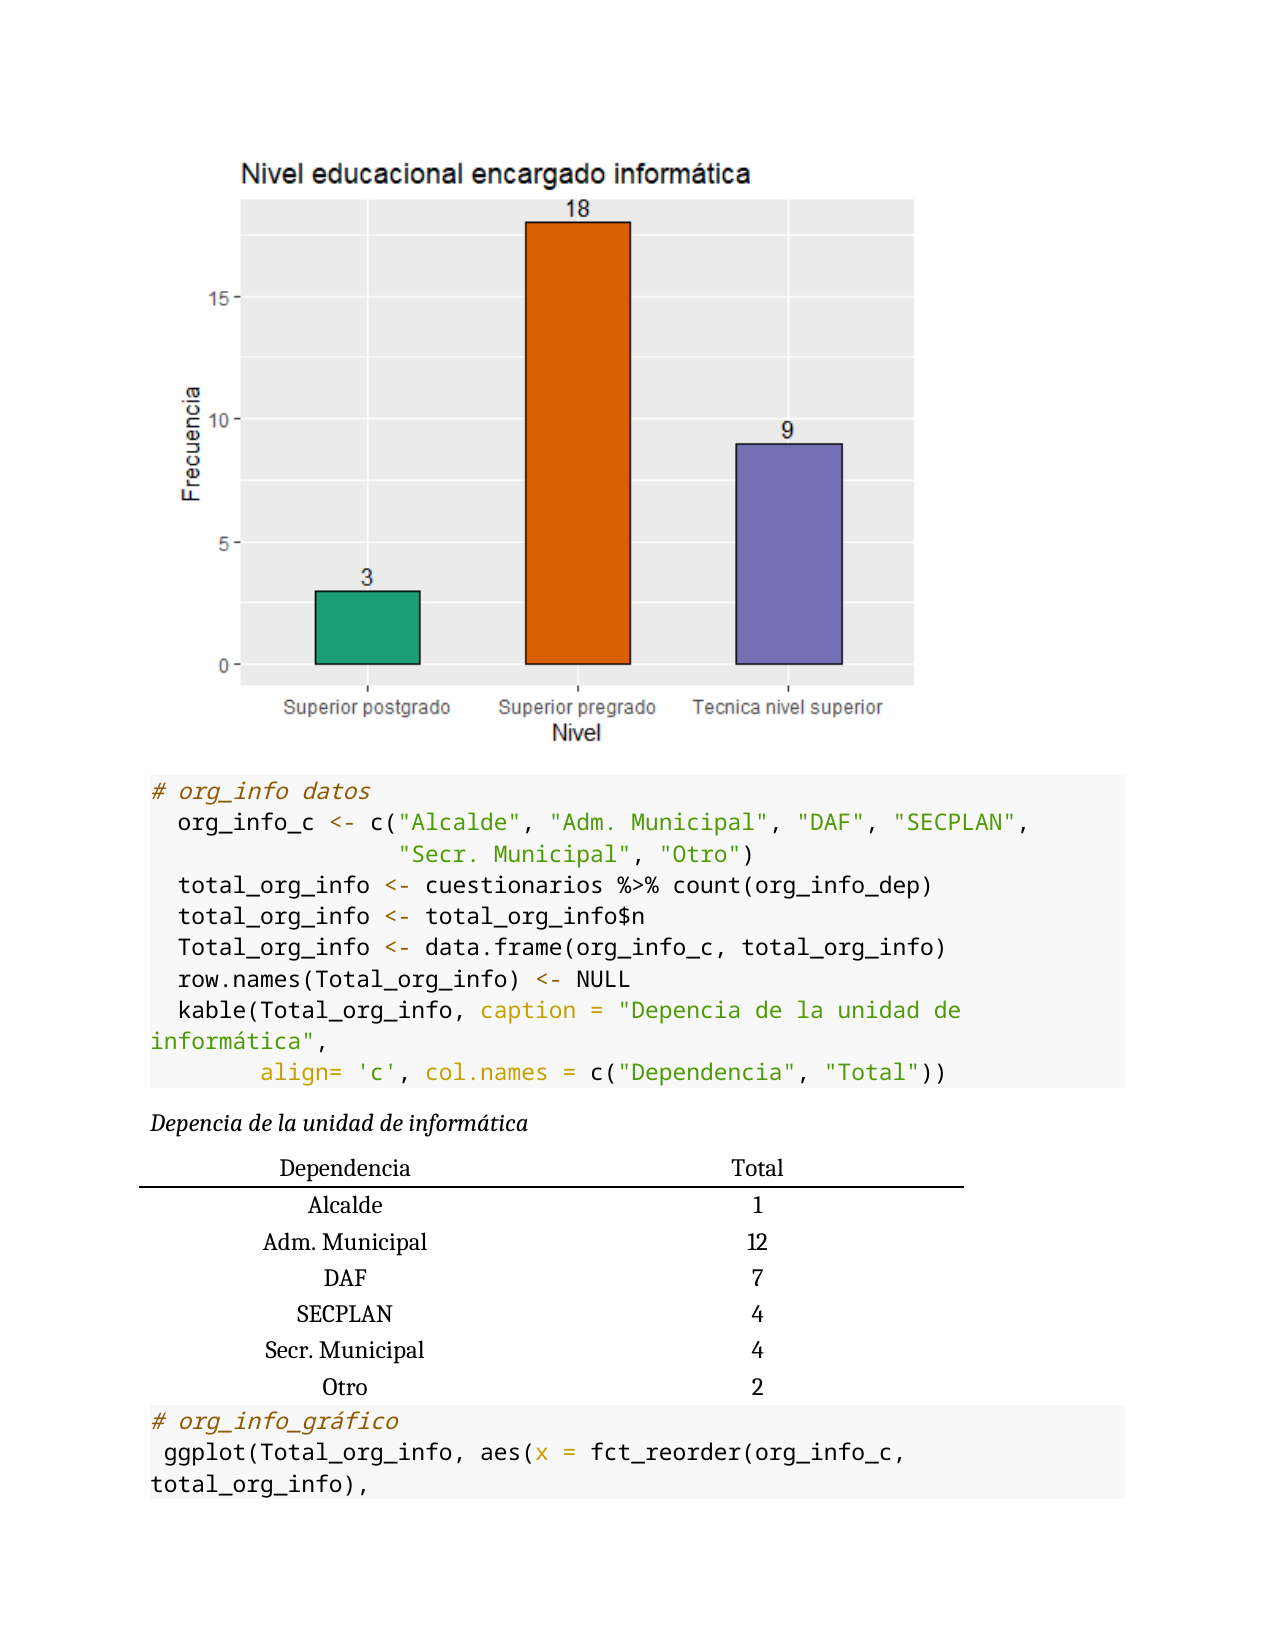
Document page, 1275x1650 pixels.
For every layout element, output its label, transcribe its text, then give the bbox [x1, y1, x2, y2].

table_cell 2 [551, 1369, 964, 1405]
table_cell Alcalde [139, 1188, 551, 1224]
table_cell 4 [551, 1296, 964, 1332]
table_cell 12 [551, 1224, 964, 1260]
table_cell Otro [139, 1369, 551, 1405]
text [150, 1405, 1125, 1499]
table_header Dependencia [139, 1150, 551, 1186]
table_cell Secr. Municipal [139, 1333, 551, 1369]
table_header Total [551, 1150, 964, 1186]
table_cell SECPLAN [139, 1296, 551, 1332]
text Depencia de la unidad de informática [150, 1108, 1125, 1137]
text # org_info datos org_info_c <- c("Alcalde", "Adm. Municipal", "DAF", "SECPLAN", "Secr. Municipal", "Otro") total_org_info <- cuestionarios %>% count(org_info_dep) total_org_info <- total_org_info$n Total_org_info <- data.frame(org_info_c, total_org_info) row.names(Total_org_info) <- NULL kable(Total_org_info, caption = "Depencia de la unidad de informática", align= 'c', col.names = c("Dependencia", "Total")) [329, 775, 1125, 1088]
table_cell Adm. Municipal [139, 1224, 551, 1260]
table_cell 1 [551, 1188, 964, 1224]
table_cell DAF [139, 1260, 551, 1296]
table_cell 4 [551, 1333, 964, 1369]
picture [168, 150, 927, 757]
table_cell 7 [551, 1260, 964, 1296]
